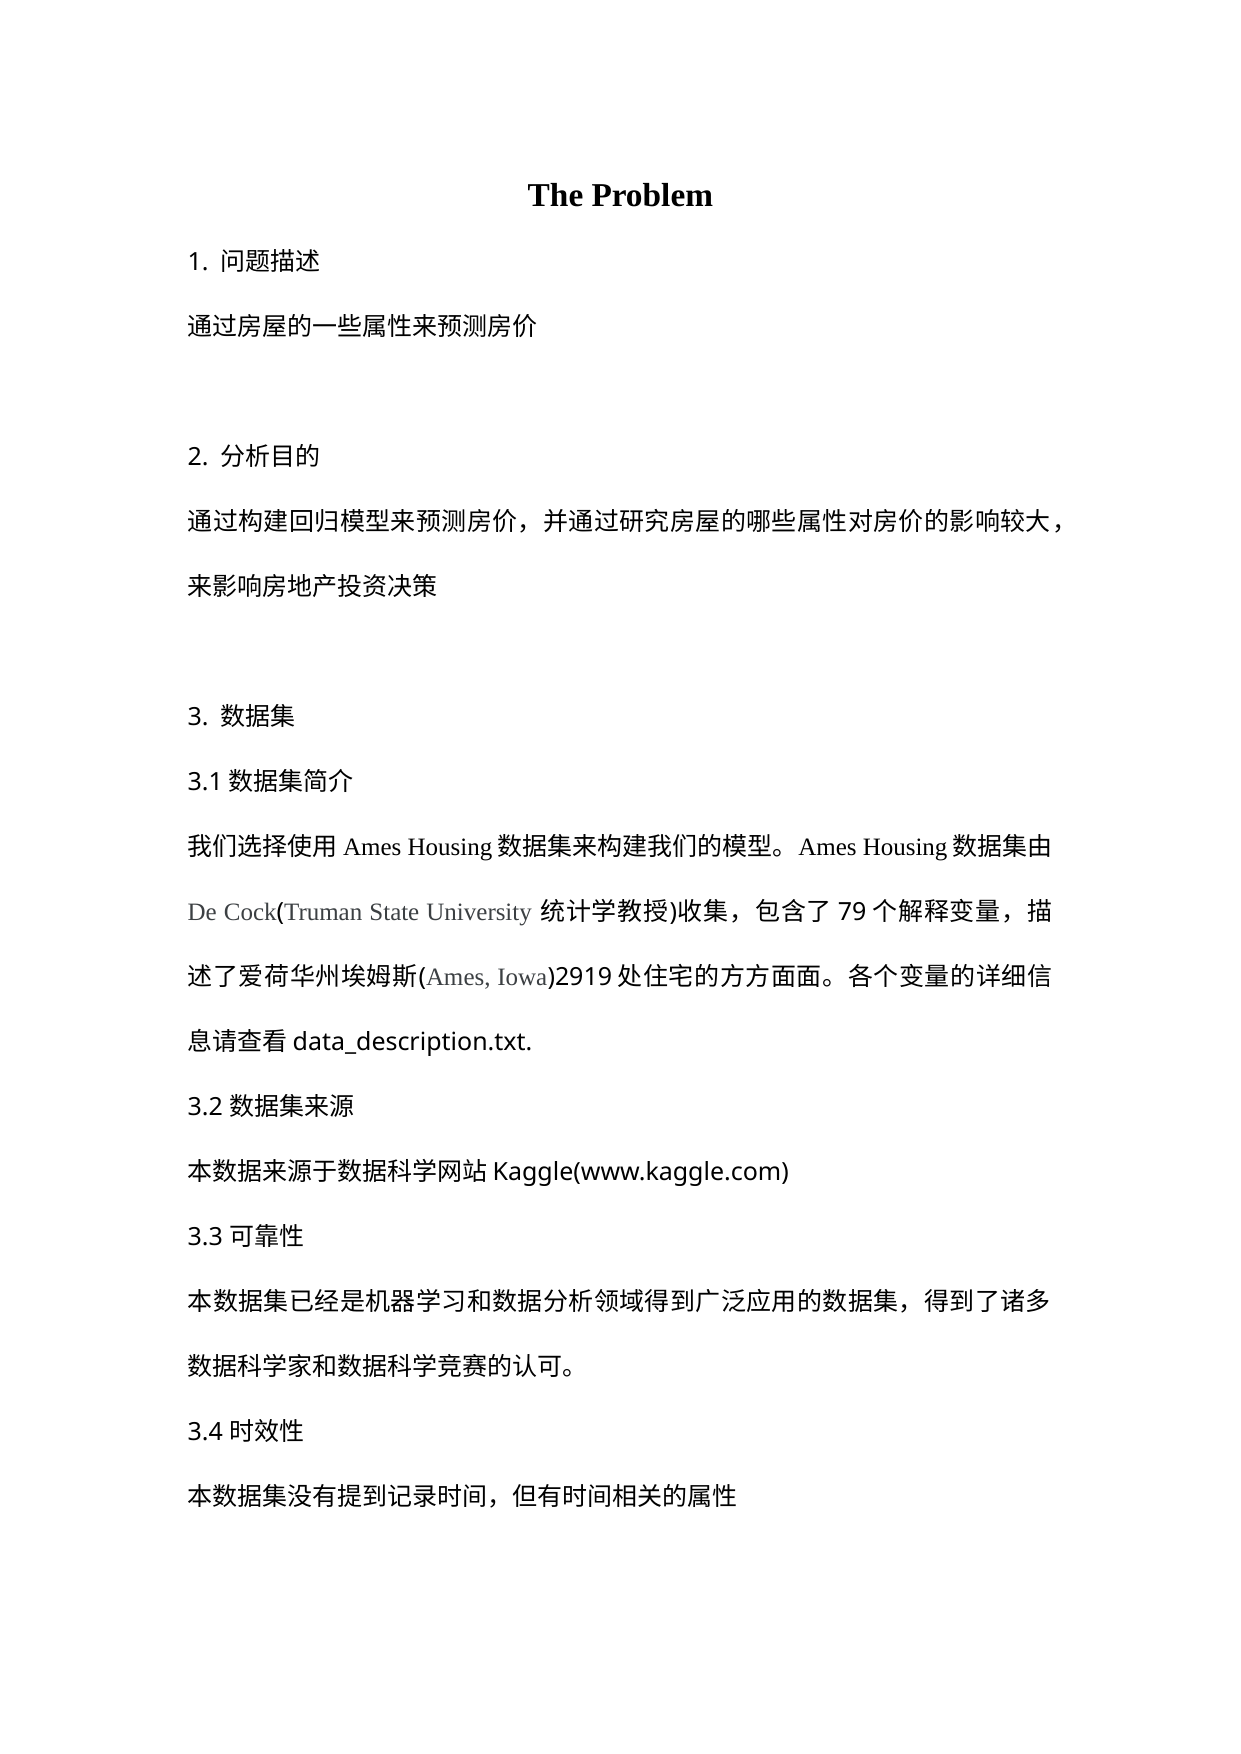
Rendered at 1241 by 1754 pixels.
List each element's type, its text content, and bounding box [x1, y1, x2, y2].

text The Problem [187, 162, 1053, 227]
list 问题描述 [187, 227, 1053, 292]
list 数据集 [187, 682, 1053, 747]
list 本数据集没有提到记录时间，但有时间相关的属性 [187, 1462, 1053, 1527]
list 3.2 数据集来源 [187, 1072, 1053, 1137]
list 通过房屋的一些属性来预测房价 [187, 292, 1053, 357]
list 3.1数据集简介 [187, 747, 1053, 812]
list 3.4 时效性 [187, 1397, 1053, 1462]
list 分析目的 [187, 422, 1053, 487]
list 我们选择使用Ames Housing数据集来构建我们的模型。Ames Housing数据集由De Cock(Truman State University 统计学教授)收集，包含了79个解释变量，描述了爱荷华州埃姆斯(Ames, Iowa)2919处住宅的方方面面。各个变量的详细信息请查看data_description.txt. [187, 812, 1053, 1072]
list 通过构建回归模型来预测房价，并通过研究房屋的哪些属性对房价的影响较大，来影响房地产投资决策 [187, 487, 1053, 617]
list 本数据来源于数据科学网站Kaggle(www.kaggle.com) [187, 1137, 1053, 1202]
list 本数据集已经是机器学习和数据分析领域得到广泛应用的数据集，得到了诸多数据科学家和数据科学竞赛的认可。 [187, 1267, 1053, 1397]
list 3.3 可靠性 [187, 1202, 1053, 1267]
